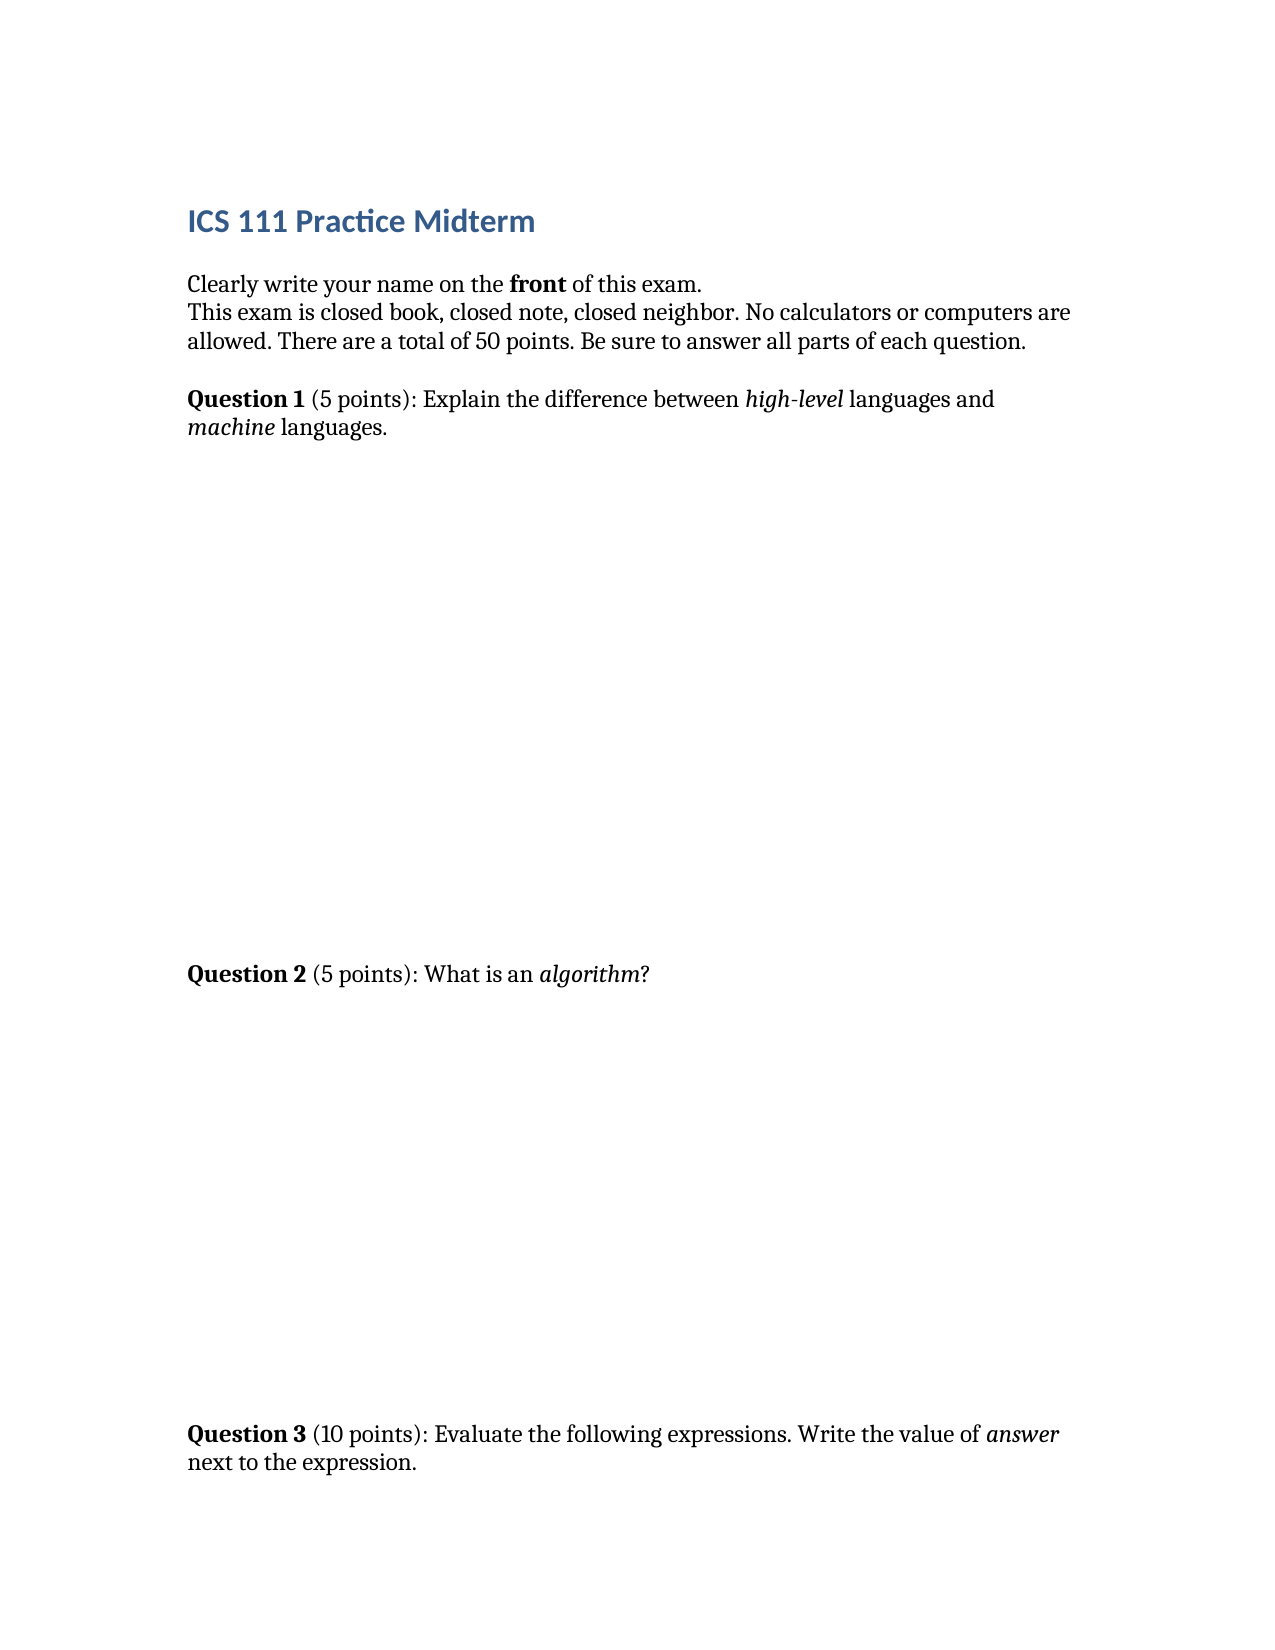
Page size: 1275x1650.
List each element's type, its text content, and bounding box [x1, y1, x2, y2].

text Question 2 (5 points): What is an algorithm? [187, 959, 1087, 988]
text Question 1 (5 points): Explain the difference between high-level languages and machine languages. [187, 384, 1087, 442]
text Clearly write your name on the front of this exam. [187, 269, 1087, 298]
subtitle ICS 111 Practice Midterm [187, 200, 1087, 241]
text Question 3 (10 points): Evaluate the following expressions. Write the value of answer next to the expression. [187, 1419, 1087, 1477]
text This exam is closed book, closed note, closed neighbor. No calculators or computers are allowed. There are a total of 50 points. Be sure to answer all parts of each question. [187, 298, 1087, 356]
